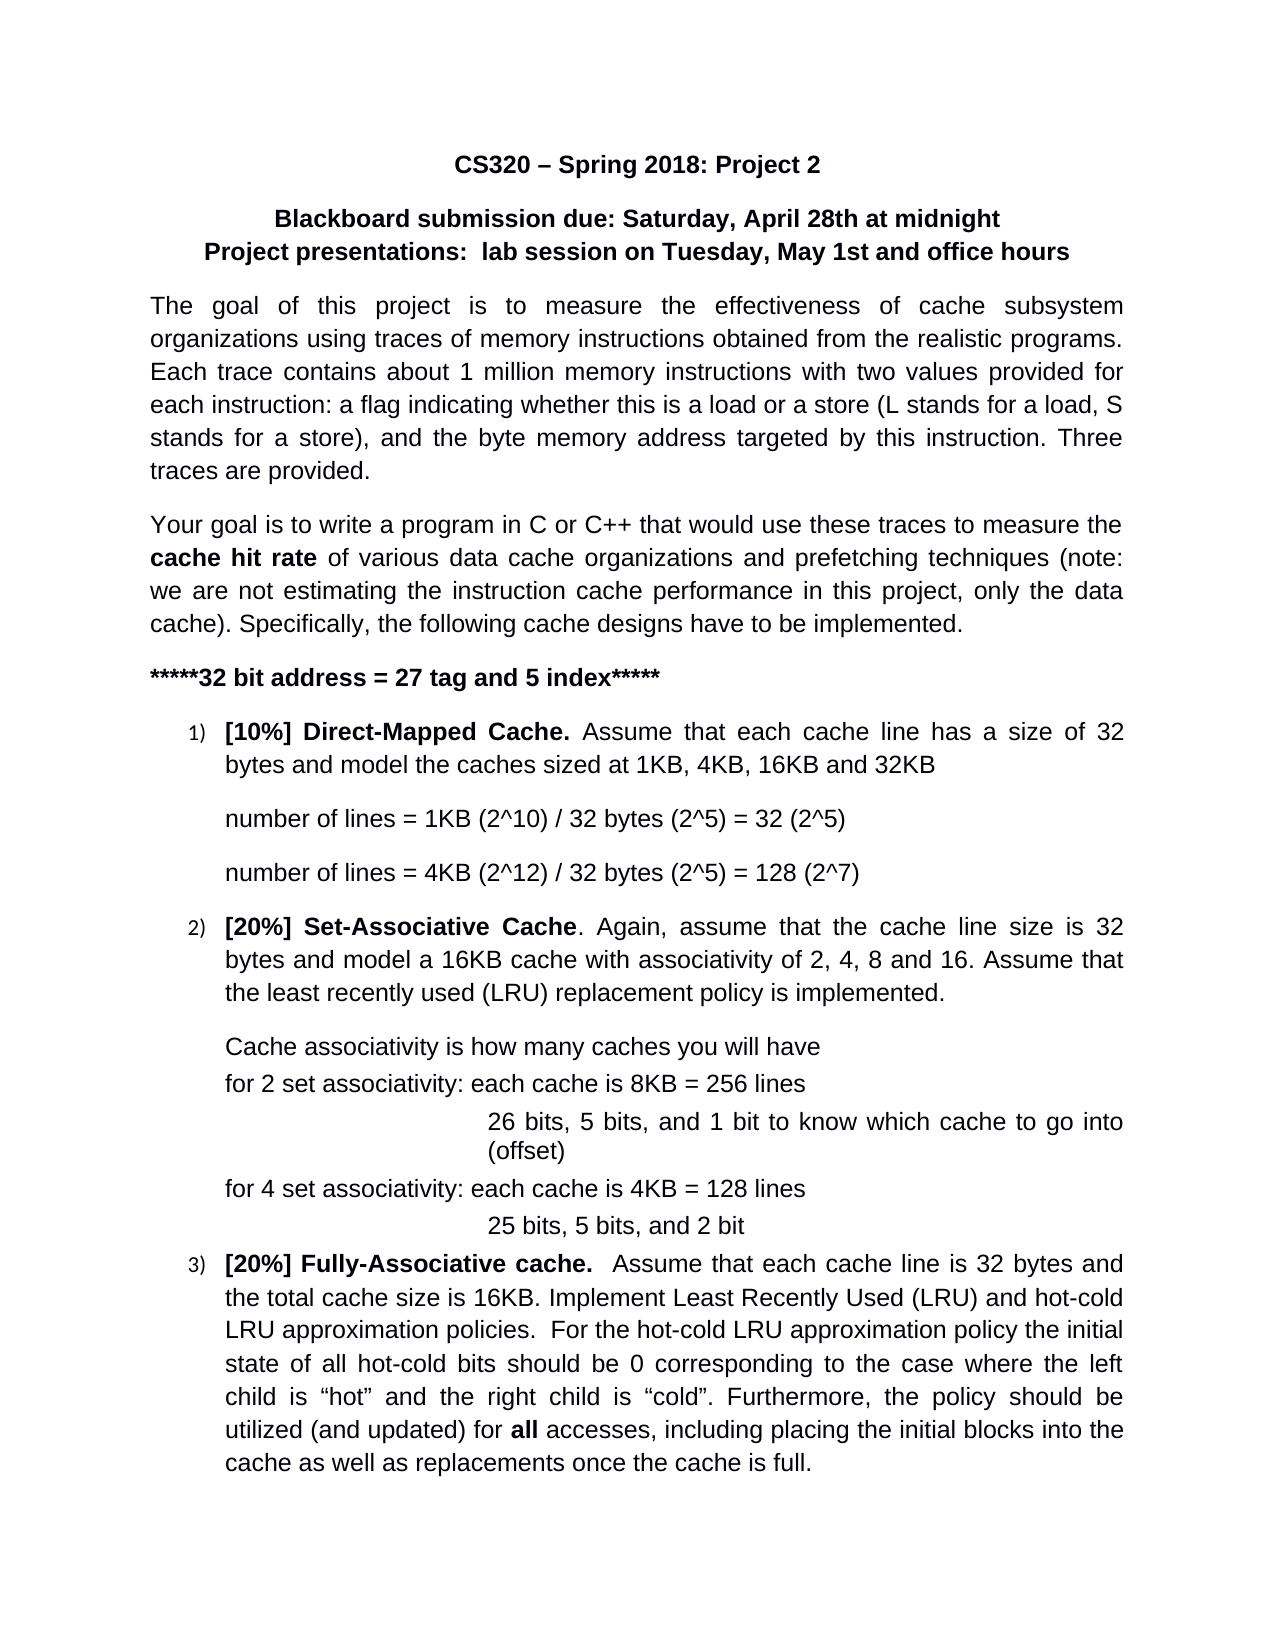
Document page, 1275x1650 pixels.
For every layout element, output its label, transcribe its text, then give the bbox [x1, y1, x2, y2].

list [20%] Set-Associative Cache. Again, assume that the cache line size is 32 bytes and model a 16KB cache with associativity of 2, 4, 8 and 16. Assume that the least recently used (LRU) replacement policy is implemented. [187, 911, 1125, 1007]
list 25 bits, 5 bits, and 2 bit [487, 1211, 1125, 1240]
list number of lines = 1KB (2^10) / 32 bytes (2^5) = 32 (2^5) [225, 804, 1125, 832]
text CS320 – Spring 2018: Project 2 [150, 150, 1125, 179]
list number of lines = 4KB (2^12) / 32 bytes (2^5) = 128 (2^7) [225, 858, 1125, 886]
list Cache associativity is how many caches you will have [225, 1032, 1125, 1061]
list 26 bits, 5 bits, and 1 bit to know which cache to go into (offset) [487, 1107, 1125, 1165]
text *****32 bit address = 27 tag and 5 index***** [150, 663, 1125, 691]
text The goal of this project is to measure the effectiveness of cache subsystem organizations using traces of memory instructions obtained from the realistic programs. Each trace contains about 1 million memory instructions with two values provided for each instruction: a flag indicating whether this is a load or a store (L stands for a load, S stands for a store), and the byte memory address targeted by this instruction. Three traces are provided. [150, 291, 1125, 484]
list for 4 set associativity: each cache is 4KB = 128 lines [225, 1174, 1125, 1202]
text Your goal is to write a program in C or C++ that would use these traces to measure the cache hit rate of various data cache organizations and prefetching techniques (note: we are not estimating the instruction cache performance in this project, only the data cache). Specifically, the following cache designs have to be implemented. [150, 510, 1125, 637]
text Blackboard submission due: Saturday, April 28th at midnight Project presentations: lab session on Tuesday, May 1st and office hours [150, 204, 1125, 266]
list [10%] Direct-Mapped Cache. Assume that each cache line has a size of 32 bytes and model the caches sized at 1KB, 4KB, 16KB and 32KB [187, 716, 1125, 779]
list for 2 set associativity: each cache is 8KB = 256 lines [225, 1069, 1125, 1098]
